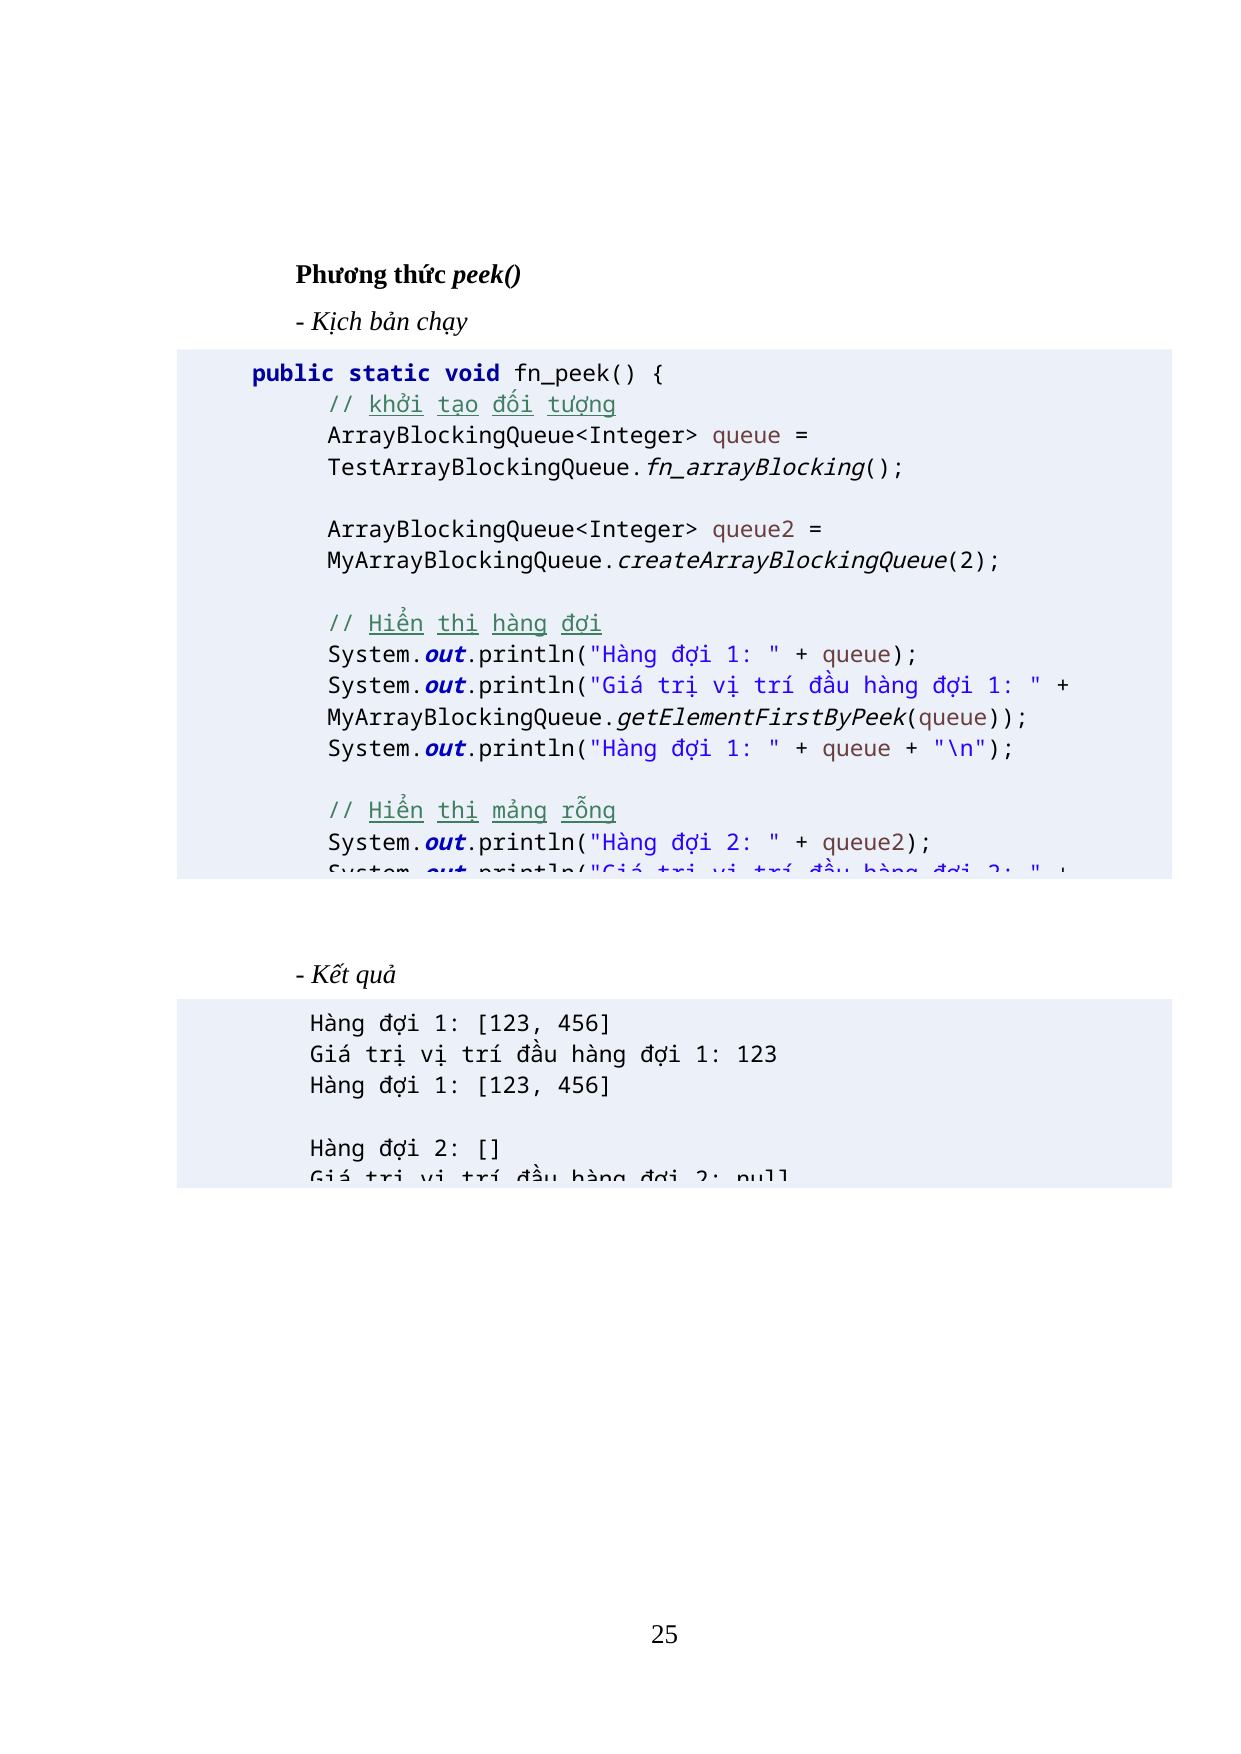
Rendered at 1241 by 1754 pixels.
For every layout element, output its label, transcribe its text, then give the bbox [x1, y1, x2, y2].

list - Kết quả [295, 958, 1152, 989]
list Phương thức peek() [295, 258, 1152, 289]
list - Kịch bản chạy [295, 305, 1152, 336]
